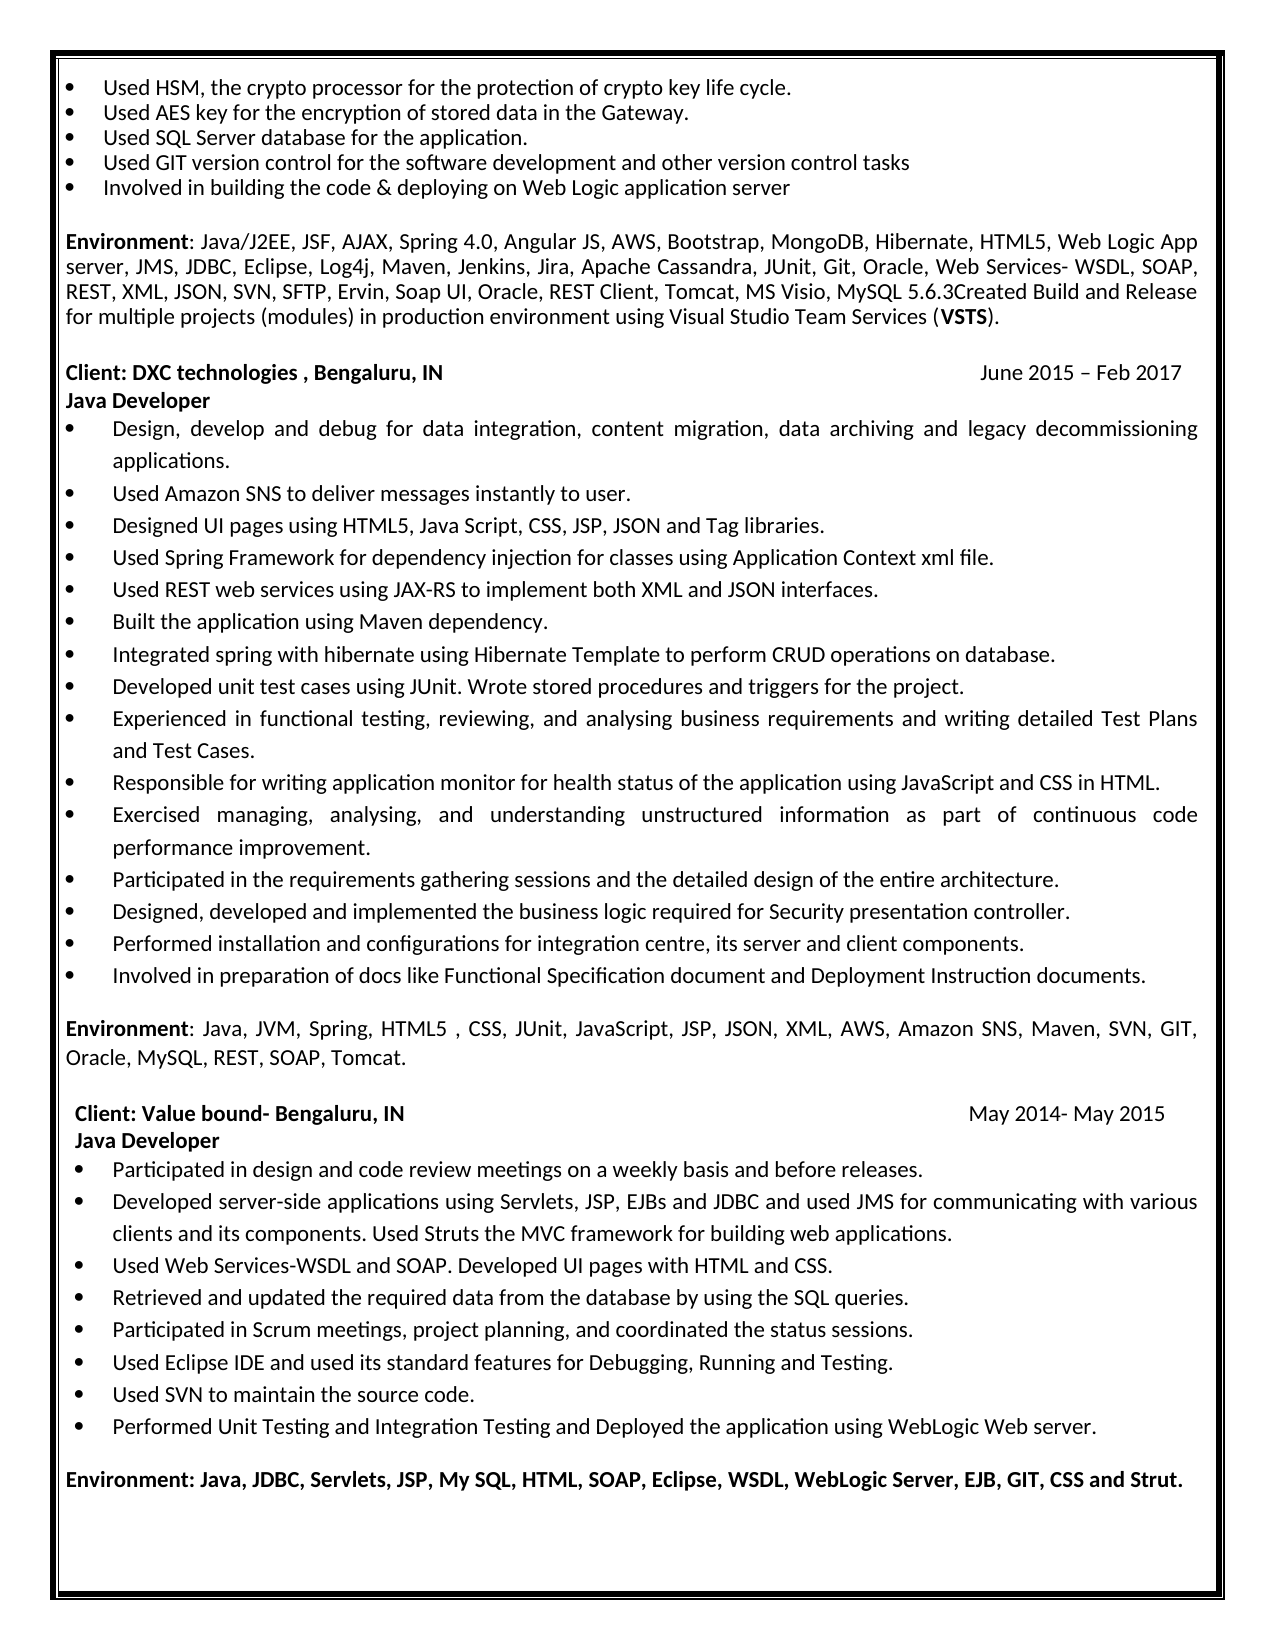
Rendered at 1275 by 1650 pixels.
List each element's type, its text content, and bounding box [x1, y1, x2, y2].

list Used Web Services-WSDL and SOAP. Developed UI pages with HTML and CSS. [75, 1251, 1200, 1279]
text Java Developer [66, 386, 1200, 414]
list Participated in the requirements gathering sessions and the detailed design of the entire architecture. [66, 865, 1200, 893]
text Client: DXC technologies , Bengaluru, IN June 2015 – Feb 2017 [66, 358, 1200, 386]
text Environment: Java, JVM, Spring, HTML5 , CSS, JUnit, JavaScript, JSP, JSON, XML, AWS, Amazon SNS, Maven, SVN, GIT, Oracle, MySQL, REST, SOAP, Tomcat. [66, 1014, 1200, 1071]
list Performed Unit Testing and Integration Testing and Deployed the application using WebLogic Web server. [75, 1412, 1200, 1440]
list Participated in design and code review meetings on a weekly basis and before releases. [75, 1155, 1200, 1183]
list Used Spring Framework for dependency injection for classes using Application Context xml file. [66, 543, 1200, 571]
list Built the application using Maven dependency. [66, 607, 1200, 636]
list Used AES key for the encryption of stored data in the Gateway. [66, 100, 1200, 125]
list Design, develop and debug for data integration, content migration, data archiving and legacy decommissioning applications. [66, 414, 1200, 474]
list Integrated spring with hibernate using Hibernate Template to perform CRUD operations on database. [66, 640, 1200, 668]
list Designed UI pages using HTML5, Java Script, CSS, JSP, JSON and Tag libraries. [66, 511, 1200, 539]
list Used GIT version control for the software development and other version control tasks [66, 150, 1200, 175]
list Used Eclipse IDE and used its standard features for Debugging, Running and Testing. [75, 1348, 1200, 1376]
list Used REST web services using JAX-RS to implement both XML and JSON interfaces. [66, 575, 1200, 603]
list Developed server-side applications using Servlets, JSP, EJBs and JDBC and used JMS for communicating with various clients and its components. Used Struts the MVC framework for building web applications. [75, 1187, 1200, 1247]
list Involved in preparation of docs like Functional Specification document and Deployment Instruction documents. [66, 962, 1200, 989]
list Used SQL Server database for the application. [66, 125, 1200, 150]
list Designed, developed and implemented the business logic required for Security presentation controller. [66, 897, 1200, 925]
list Participated in Scrum meetings, project planning, and coordinated the status sessions. [75, 1316, 1200, 1344]
list Performed installation and configurations for integration centre, its server and client components. [66, 929, 1200, 957]
list Exercised managing, analysing, and understanding unstructured information as part of continuous code performance improvement. [66, 801, 1200, 861]
text Client: Value bound- Bengaluru, IN May 2014- May 2015 [75, 1099, 1200, 1127]
list Used HSM, the crypto processor for the protection of crypto key life cycle. [66, 75, 1200, 100]
text Environment: Java, JDBC, Servlets, JSP, My SQL, HTML, SOAP, Eclipse, WSDL, WebLogic Server, EJB, GIT, CSS and Strut. [66, 1465, 1200, 1493]
list Developed unit test cases using JUnit. Wrote stored procedures and triggers for the project. [66, 672, 1200, 700]
list Responsible for writing application monitor for health status of the application using JavaScript and CSS in HTML. [66, 768, 1200, 796]
list Involved in building the code & deploying on Web Logic application server [66, 175, 1200, 200]
text Java Developer [75, 1127, 1200, 1155]
list Used SVN to maintain the source code. [75, 1380, 1200, 1408]
text Environment: Java/J2EE, JSF, AJAX, Spring 4.0, Angular JS, AWS, Bootstrap, MongoDB, Hibernate, HTML5, Web Logic App server, JMS, JDBC, Eclipse, Log4j, Maven, Jenkins, Jira, Apache Cassandra, JUnit, Git, Oracle, Web Services- WSDL, SOAP, REST, XML, JSON, SVN, SFTP, Ervin, Soap UI, Oracle, REST Client, Tomcat, MS Visio, MySQL 5.6.3Created Build and Release for multiple projects (modules) in production environment using Visual Studio Team Services (VSTS). [66, 229, 1200, 329]
list Used Amazon SNS to deliver messages instantly to user. [66, 479, 1200, 507]
list Retrieved and updated the required data from the database by using the SQL queries. [75, 1283, 1200, 1311]
list Experienced in functional testing, reviewing, and analysing business requirements and writing detailed Test Plans and Test Cases. [66, 704, 1200, 764]
